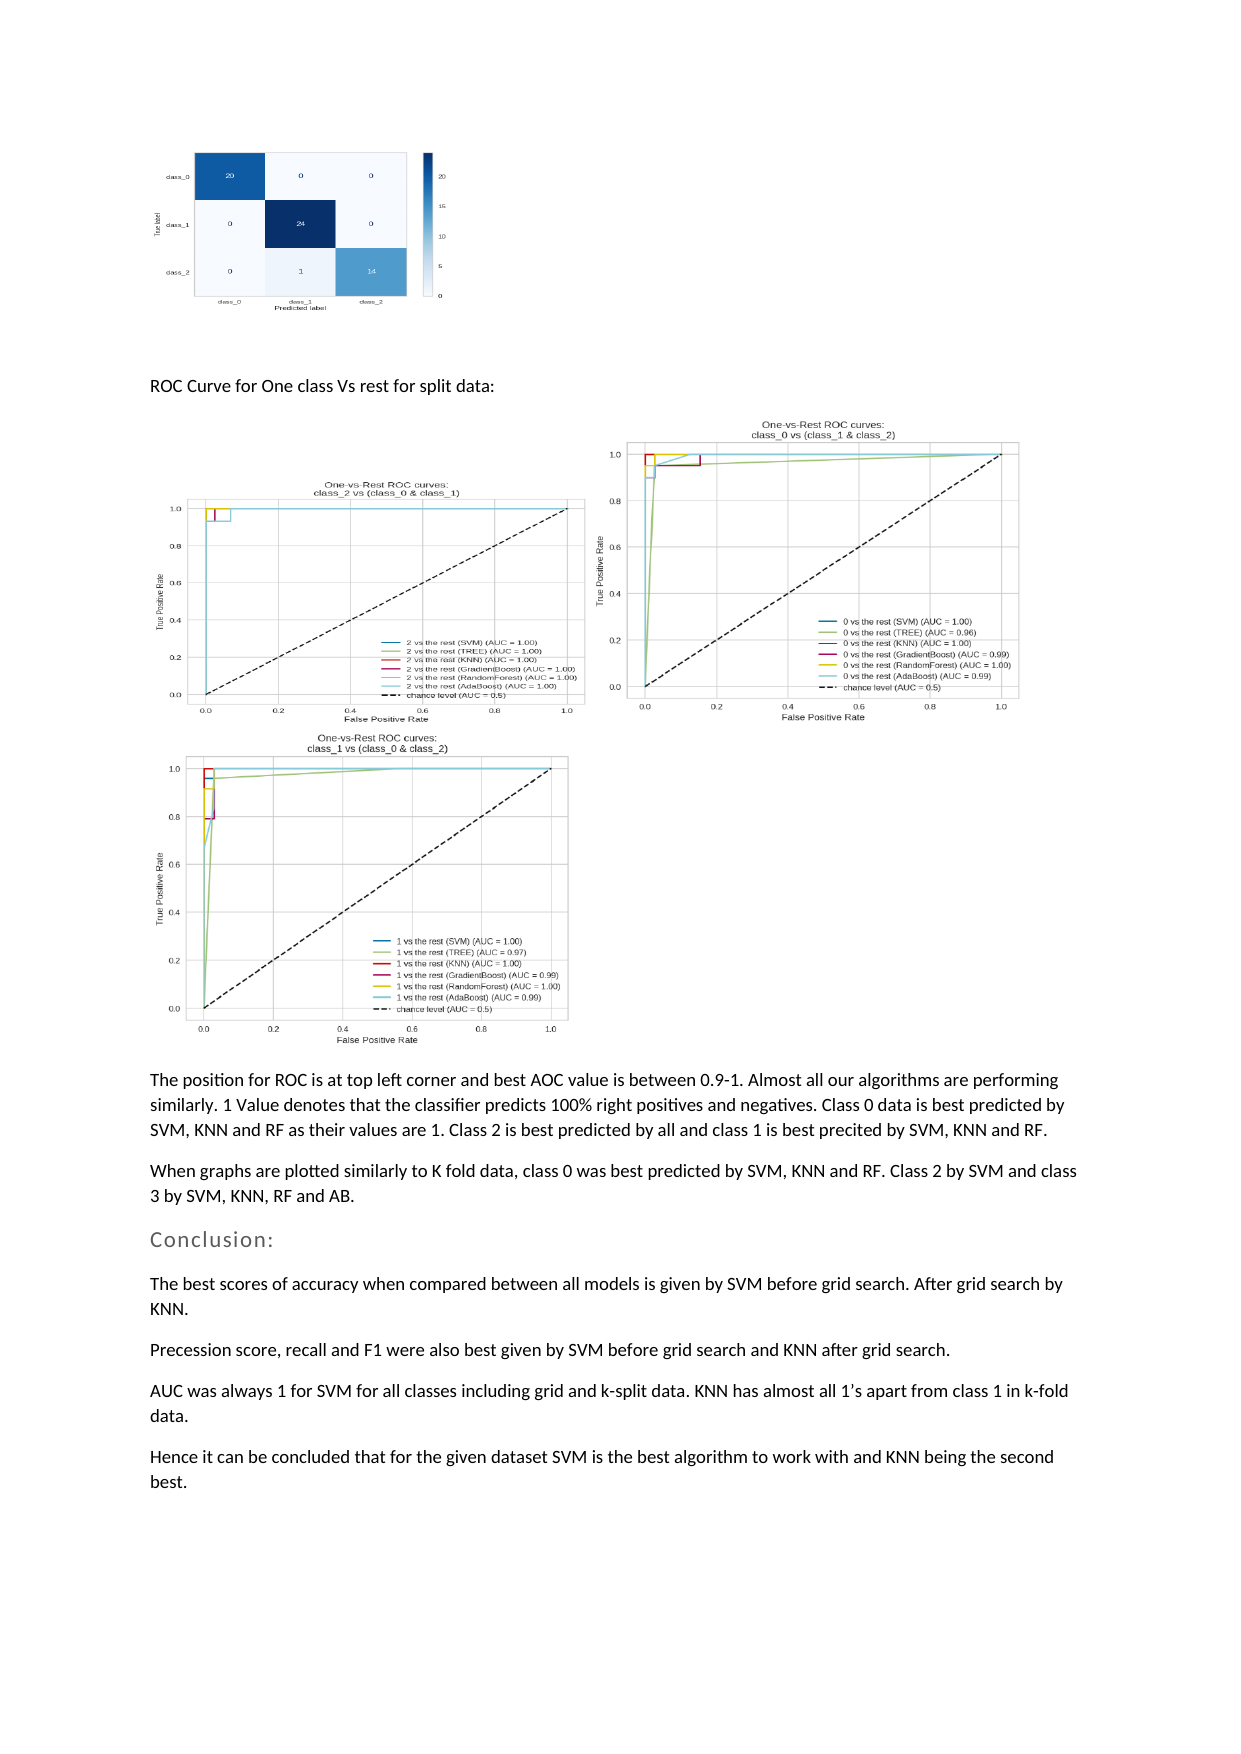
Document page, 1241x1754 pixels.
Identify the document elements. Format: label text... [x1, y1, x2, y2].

text Hence it can be concluded that for the given dataset SVM is the best algorithm to work with and KNN being the second best. [150, 1446, 1090, 1493]
subtitle Conclusion: [150, 1225, 1090, 1253]
text ROC Curve for One class Vs rest for split data: [150, 374, 1090, 397]
text Precession score, recall and F1 were also best given by SVM before grid search and KNN after grid search. [150, 1338, 1090, 1361]
picture [150, 729, 574, 1050]
text The position for ROC is at top left corner and best AOC value is between 0.9-1. Almost all our algorithms are performing similarly. 1 Value denotes that the classifier predicts 100% right positives and negatives. Class 0 data is best predicted by SVM, KNN and RF as their values are 1. Class 2 is best predicted by all and class 1 is best precited by SVM, KNN and RF. [150, 1069, 1090, 1141]
picture [150, 150, 449, 314]
text AUC was always 1 for SVM for all classes including grid and k-split data. KNN has almost all 1’s apart from class 1 in k-fold data. [150, 1380, 1090, 1427]
text When graphs are plotted similarly to K fold data, class 0 was best predicted by SVM, KNN and RF. Class 2 by SVM and class 3 by SVM, KNN, RF and AB. [150, 1159, 1090, 1207]
picture [150, 415, 1025, 727]
text The best scores of accuracy when compared between all models is given by SVM before grid search. After grid search by KNN. [150, 1272, 1090, 1320]
